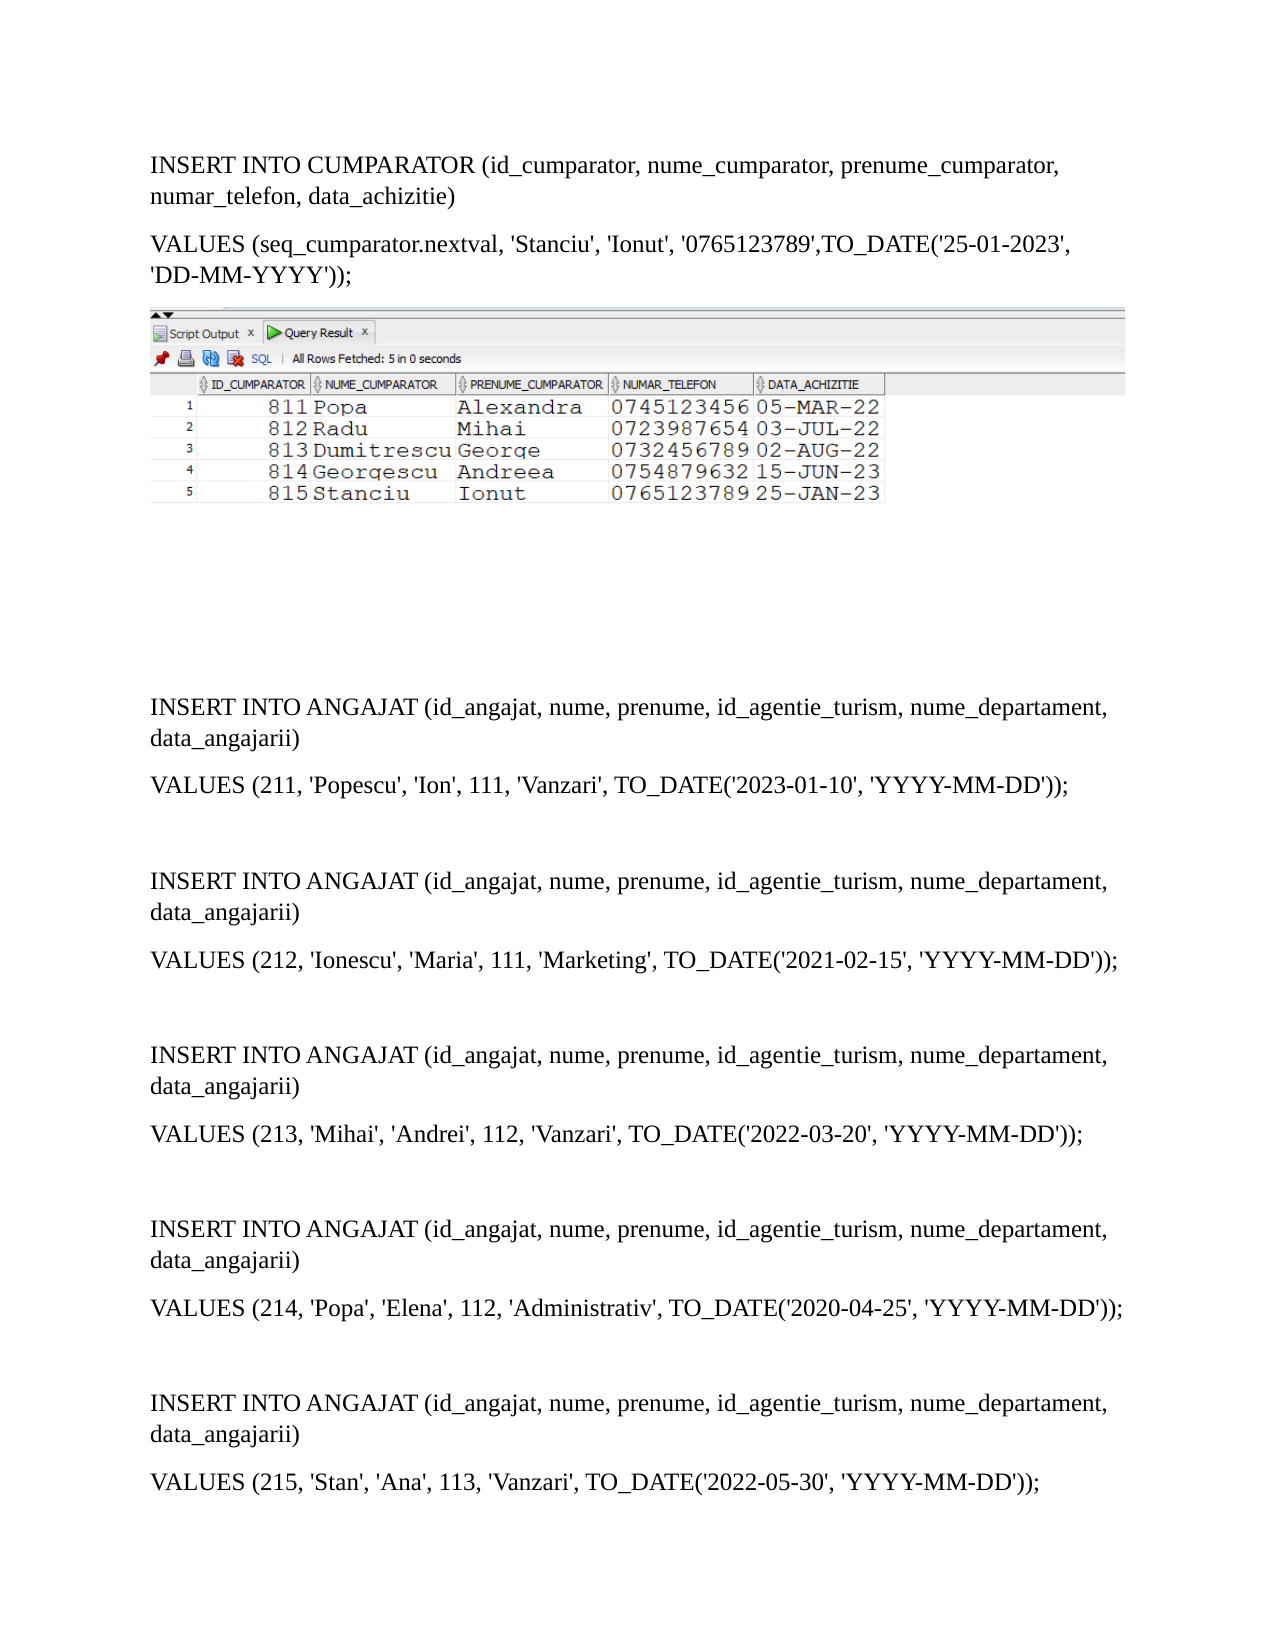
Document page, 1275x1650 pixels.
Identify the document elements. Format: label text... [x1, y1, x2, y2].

text INSERT INTO ANGAJAT (id_angajat, nume, prenume, id_agentie_turism, nume_departament, data_angajarii) [150, 1040, 1125, 1100]
text VALUES (seq_cumparator.nextval, 'Stanciu', 'Ionut', '0765123789',TO_DATE('25-01-2023', 'DD-MM-YYYY')); [150, 229, 1125, 288]
text VALUES (212, 'Ionescu', 'Maria', 111, 'Marketing', TO_DATE('2021-02-15', 'YYYY-MM-DD')); [150, 945, 1125, 973]
text INSERT INTO CUMPARATOR (id_cumparator, nume_cumparator, prenume_cumparator, numar_telefon, data_achizitie) [150, 150, 1125, 210]
text INSERT INTO ANGAJAT (id_angajat, nume, prenume, id_agentie_turism, nume_departament, data_angajarii) [150, 866, 1125, 926]
text VALUES (214, 'Popa', 'Elena', 112, 'Administrativ', TO_DATE('2020-04-25', 'YYYY-MM-DD')); [150, 1293, 1125, 1322]
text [150, 1388, 1125, 1448]
text VALUES (211, 'Popescu', 'Ion', 111, 'Vanzari', TO_DATE('2023-01-10', 'YYYY-MM-DD')); [150, 771, 1125, 799]
text VALUES (213, 'Mihai', 'Andrei', 112, 'Vanzari', TO_DATE('2022-03-20', 'YYYY-MM-DD')); [150, 1119, 1125, 1148]
text INSERT INTO ANGAJAT (id_angajat, nume, prenume, id_agentie_turism, nume_departament, data_angajarii) [150, 1214, 1125, 1274]
picture [150, 307, 1125, 626]
text VALUES (215, 'Stan', 'Ana', 113, 'Vanzari', TO_DATE('2022-05-30', 'YYYY-MM-DD')); [150, 1467, 1125, 1496]
text INSERT INTO ANGAJAT (id_angajat, nume, prenume, id_agentie_turism, nume_departament, data_angajarii) [150, 692, 1125, 752]
